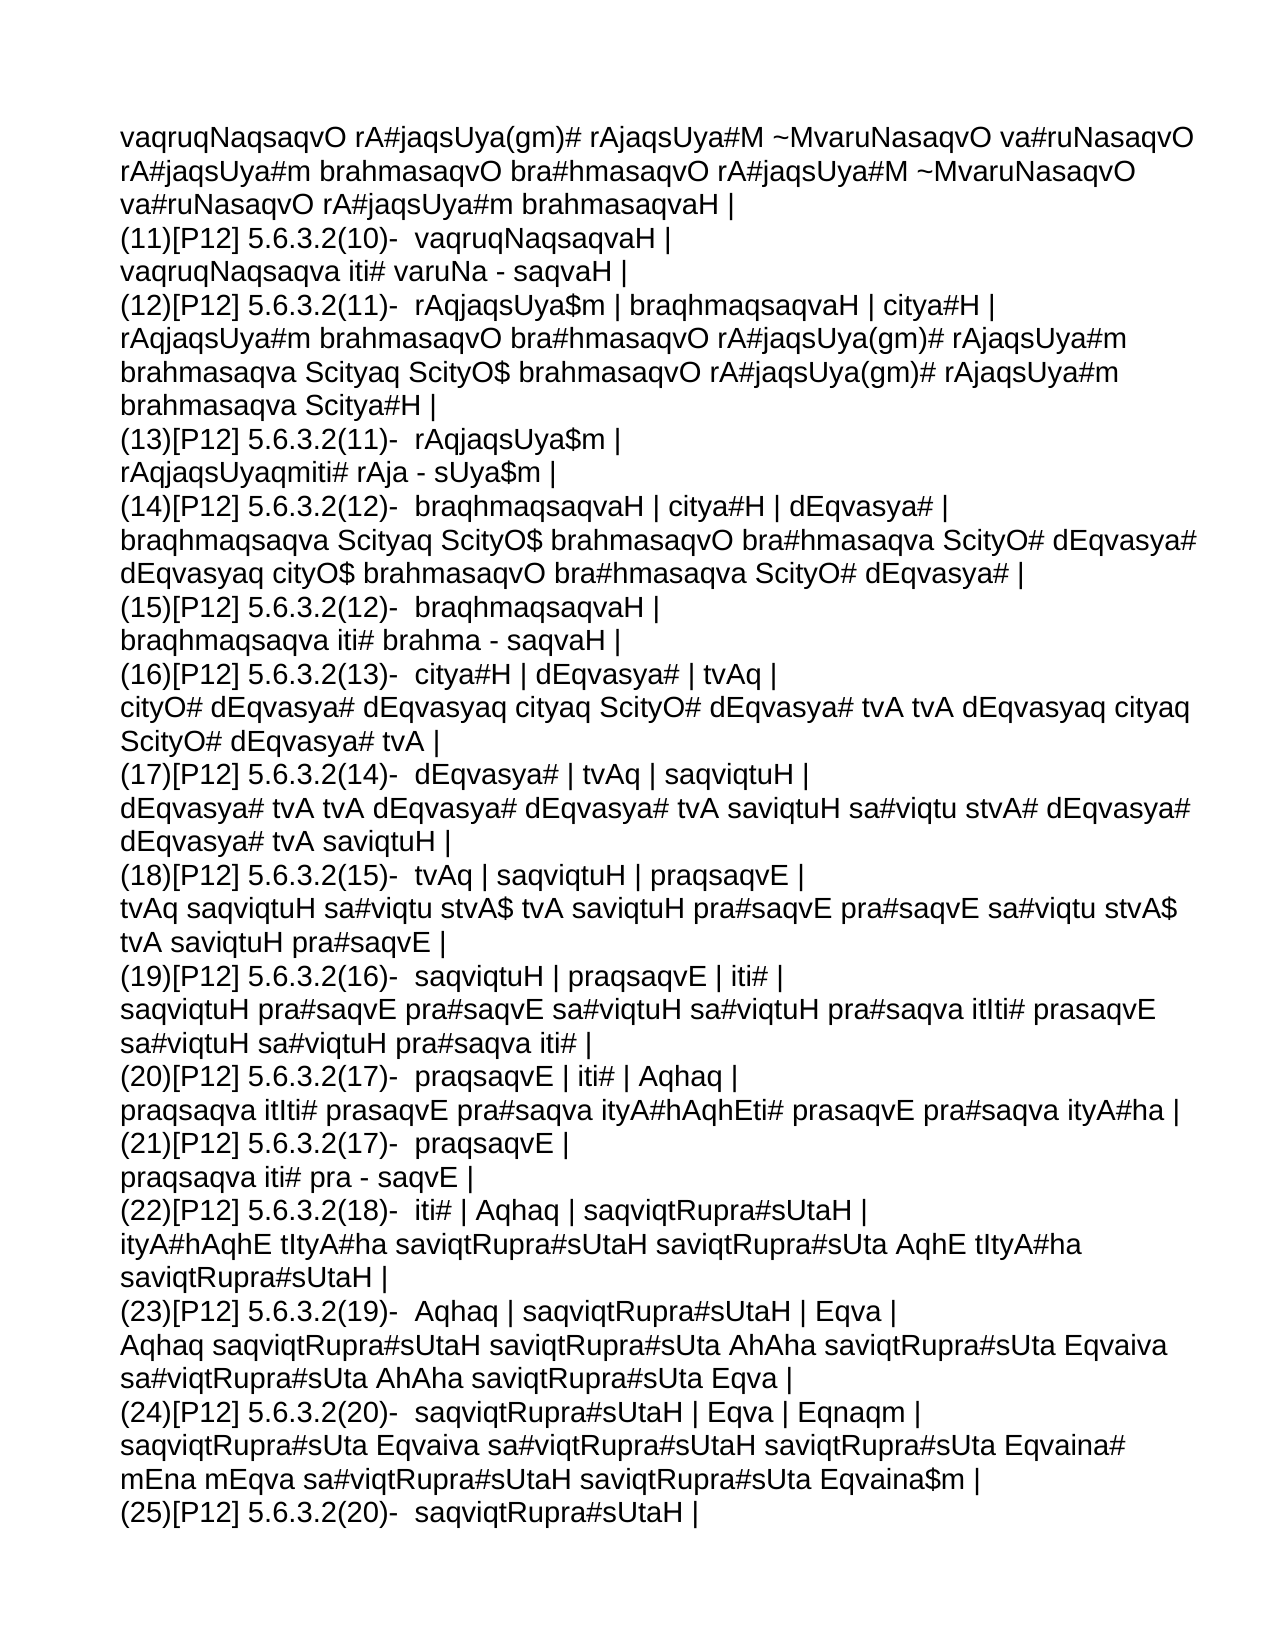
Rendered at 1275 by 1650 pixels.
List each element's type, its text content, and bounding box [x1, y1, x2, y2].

text praqsaqva iti# pra - saqvE | [120, 1160, 1200, 1193]
text (20)[P12] 5.6.3.2(17)- praqsaqvE | iti# | Aqhaq | [120, 1059, 1200, 1093]
text (23)[P12] 5.6.3.2(19)- Aqhaq | saqviqtRupra#sUtaH | Eqva | [120, 1294, 1200, 1327]
text (16)[P12] 5.6.3.2(13)- citya#H | dEqvasya# | tvAq | [120, 657, 1200, 690]
text rAqjaqsUyaqmiti# rAja - sUya$m | [120, 455, 1200, 489]
text (22)[P12] 5.6.3.2(18)- iti# | Aqhaq | saqviqtRupra#sUtaH | [120, 1193, 1200, 1227]
text praqsaqva itIti# prasaqvE pra#saqva ityA#hAqhEti# prasaqvE pra#saqva ityA#ha | [120, 1093, 1200, 1126]
text (17)[P12] 5.6.3.2(14)- dEqvasya# | tvAq | saqviqtuH | [120, 757, 1200, 791]
text (13)[P12] 5.6.3.2(11)- rAqjaqsUya$m | [120, 422, 1200, 455]
text ityA#hAqhE tItyA#ha saviqtRupra#sUtaH saviqtRupra#sUta AqhE tItyA#ha saviqtRupra#sUtaH | [120, 1227, 1200, 1294]
text tvAq saqviqtuH sa#viqtu stvA$ tvA saviqtuH pra#saqvE pra#saqvE sa#viqtu stvA$ tvA saviqtuH pra#saqvE | [120, 891, 1200, 958]
text saqviqtuH pra#saqvE pra#saqvE sa#viqtuH sa#viqtuH pra#saqva itIti# prasaqvE sa#viqtuH sa#viqtuH pra#saqva iti# | [120, 992, 1200, 1059]
text (18)[P12] 5.6.3.2(15)- tvAq | saqviqtuH | praqsaqvE | [120, 858, 1200, 891]
text (21)[P12] 5.6.3.2(17)- praqsaqvE | [120, 1126, 1200, 1160]
text vaqruqNaqsaqvO rA#jaqsUya(gm)# rAjaqsUya#M ~MvaruNasaqvO va#ruNasaqvO rA#jaqsUya#m brahmasaqvO bra#hmasaqvO rA#jaqsUya#M ~MvaruNasaqvO va#ruNasaqvO rA#jaqsUya#m brahmasaqvaH | [120, 120, 1200, 221]
text (25)[P12] 5.6.3.2(20)- saqviqtRupra#sUtaH | [120, 1495, 1200, 1529]
text braqhmaqsaqva Scityaq ScityO$ brahmasaqvO bra#hmasaqva ScityO# dEqvasya# dEqvasyaq cityO$ brahmasaqvO bra#hmasaqva ScityO# dEqvasya# | [120, 522, 1200, 589]
text (24)[P12] 5.6.3.2(20)- saqviqtRupra#sUtaH | Eqva | Eqnaqm | [120, 1394, 1200, 1428]
text (19)[P12] 5.6.3.2(16)- saqviqtuH | praqsaqvE | iti# | [120, 958, 1200, 992]
text cityO# dEqvasya# dEqvasyaq cityaq ScityO# dEqvasya# tvA tvA dEqvasyaq cityaq ScityO# dEqvasya# tvA | [120, 690, 1200, 757]
text Aqhaq saqviqtRupra#sUtaH saviqtRupra#sUta AhAha saviqtRupra#sUta Eqvaiva sa#viqtRupra#sUta AhAha saviqtRupra#sUta Eqva | [120, 1327, 1200, 1394]
text (15)[P12] 5.6.3.2(12)- braqhmaqsaqvaH | [120, 589, 1200, 623]
text (12)[P12] 5.6.3.2(11)- rAqjaqsUya$m | braqhmaqsaqvaH | citya#H | [120, 288, 1200, 321]
text (14)[P12] 5.6.3.2(12)- braqhmaqsaqvaH | citya#H | dEqvasya# | [120, 489, 1200, 522]
text saqviqtRupra#sUta Eqvaiva sa#viqtRupra#sUtaH saviqtRupra#sUta Eqvaina# mEna mEqva sa#viqtRupra#sUtaH saviqtRupra#sUta Eqvaina$m | [120, 1428, 1200, 1495]
text vaqruqNaqsaqva iti# varuNa - saqvaH | [120, 254, 1200, 288]
text dEqvasya# tvA tvA dEqvasya# dEqvasya# tvA saviqtuH sa#viqtu stvA# dEqvasya# dEqvasya# tvA saviqtuH | [120, 791, 1200, 858]
text braqhmaqsaqva iti# brahma - saqvaH | [120, 623, 1200, 657]
text rAqjaqsUya#m brahmasaqvO bra#hmasaqvO rA#jaqsUya(gm)# rAjaqsUya#m brahmasaqva Scityaq ScityO$ brahmasaqvO rA#jaqsUya(gm)# rAjaqsUya#m brahmasaqva Scitya#H | [120, 321, 1200, 422]
text (11)[P12] 5.6.3.2(10)- vaqruqNaqsaqvaH | [120, 221, 1200, 254]
